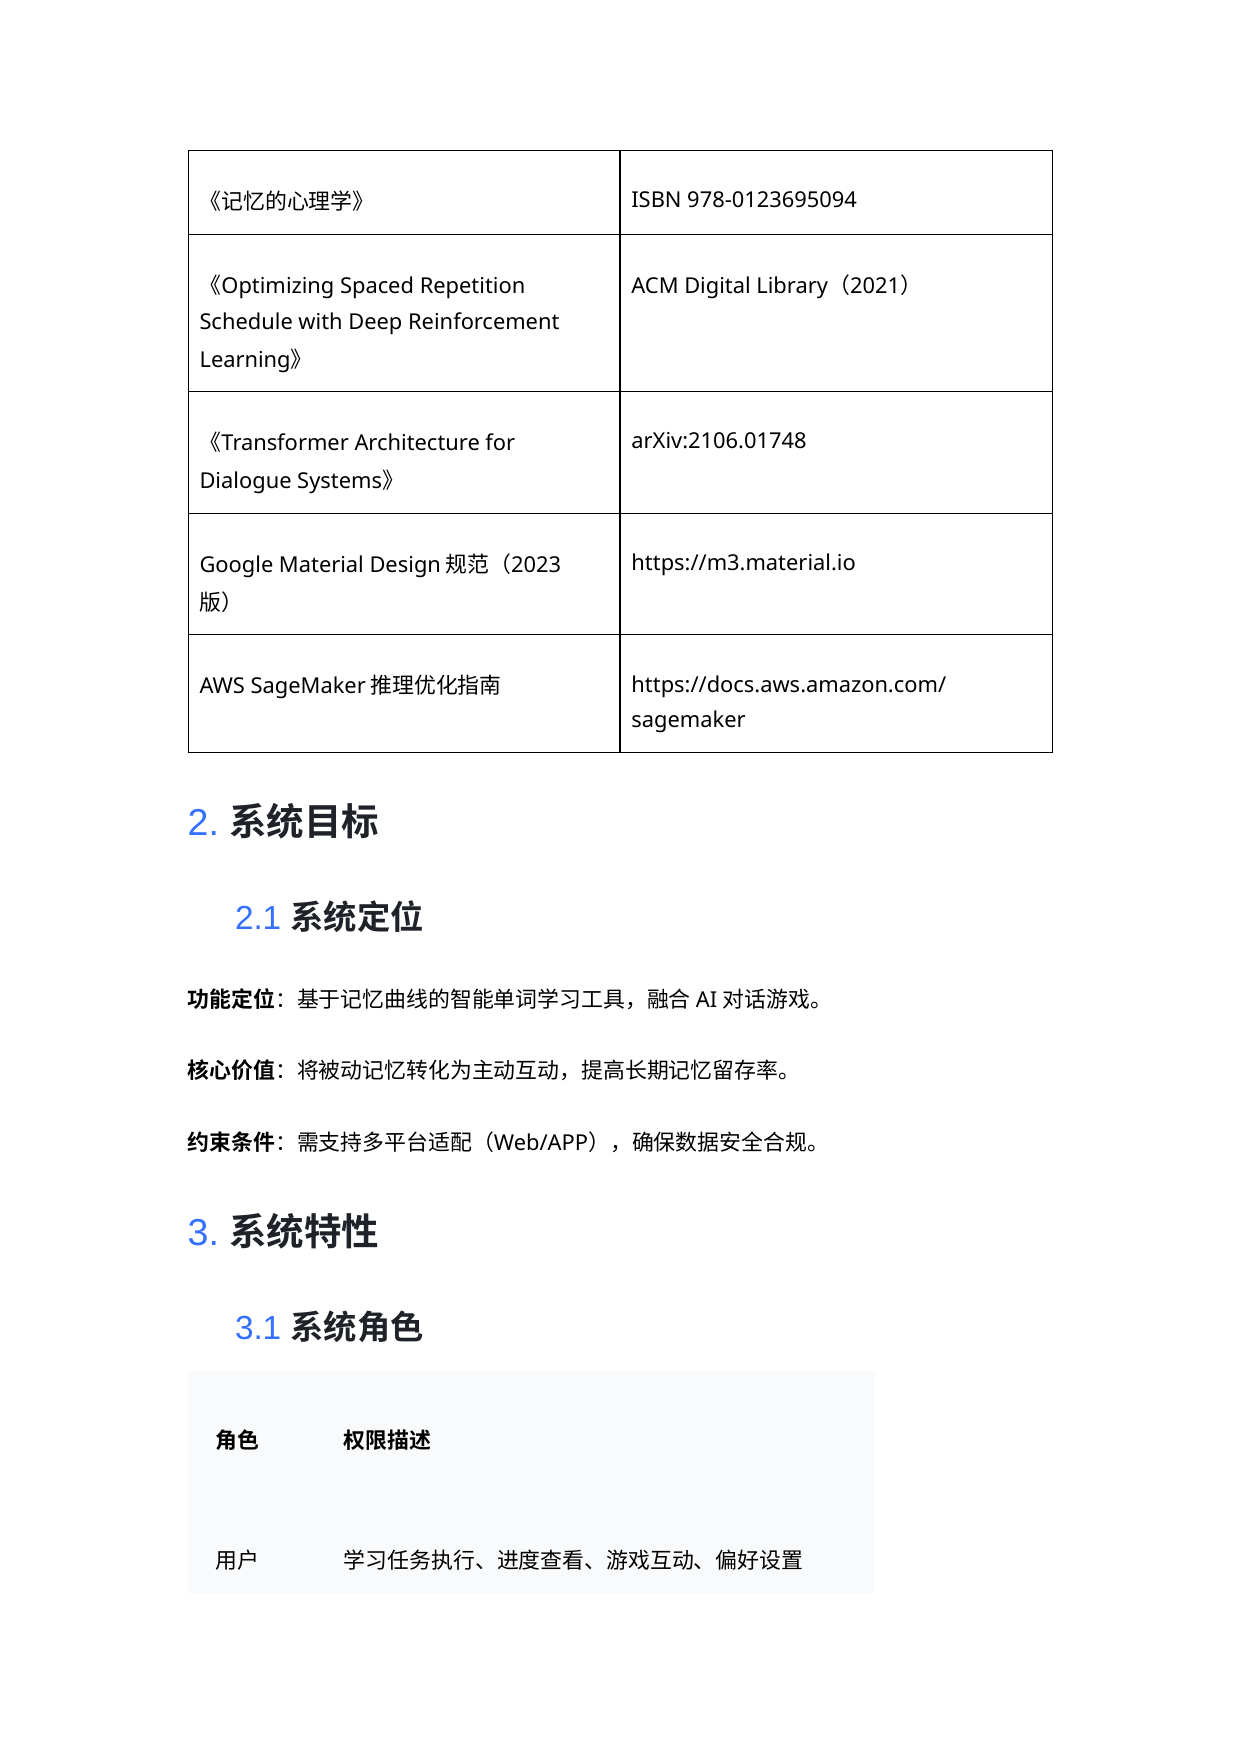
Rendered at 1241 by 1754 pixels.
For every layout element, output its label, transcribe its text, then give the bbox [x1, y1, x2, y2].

table_cell AWS SageMaker推理优化指南 [189, 635, 619, 752]
table_cell https://docs.aws.amazon.com/sagemaker [621, 635, 1052, 752]
table_cell ACM Digital Library（2021） [621, 235, 1052, 391]
table_cell arXiv:2106.01748 [621, 392, 1052, 513]
table_cell 《Optimizing Spaced Repetition Schedule with Deep Reinforcement Learning》 [189, 235, 619, 391]
text 2. 系统目标 [187, 792, 1053, 846]
text 3. 系统特性 [187, 1202, 1053, 1256]
text 功能定位：基于记忆曲线的智能单词学习工具，融合 AI 对话游戏。 [187, 982, 1053, 1013]
table_cell https://m3.material.io [621, 514, 1052, 634]
table_header 角色 [188, 1371, 316, 1491]
table_cell 《记忆的心理学》 [189, 151, 619, 233]
text 核心价值：将被动记忆转化为主动互动，提高长期记忆留存率。 [187, 1053, 1053, 1085]
table_cell ISBN 978-0123695094 [621, 151, 1052, 233]
table_cell 学习任务执行、进度查看、游戏互动、偏好设置 [316, 1491, 875, 1593]
text 2.1 系统定位 [235, 891, 1053, 939]
table_header 权限描述 [316, 1371, 875, 1491]
table_cell Google Material Design规范（2023版） [189, 514, 619, 634]
table_cell 《Transformer Architecture for Dialogue Systems》 [189, 392, 619, 513]
table_cell 用户 [188, 1491, 316, 1593]
text 3.1 系统角色 [235, 1301, 1053, 1349]
text 约束条件：需支持多平台适配（Web/APP），确保数据安全合规。 [187, 1124, 1053, 1156]
